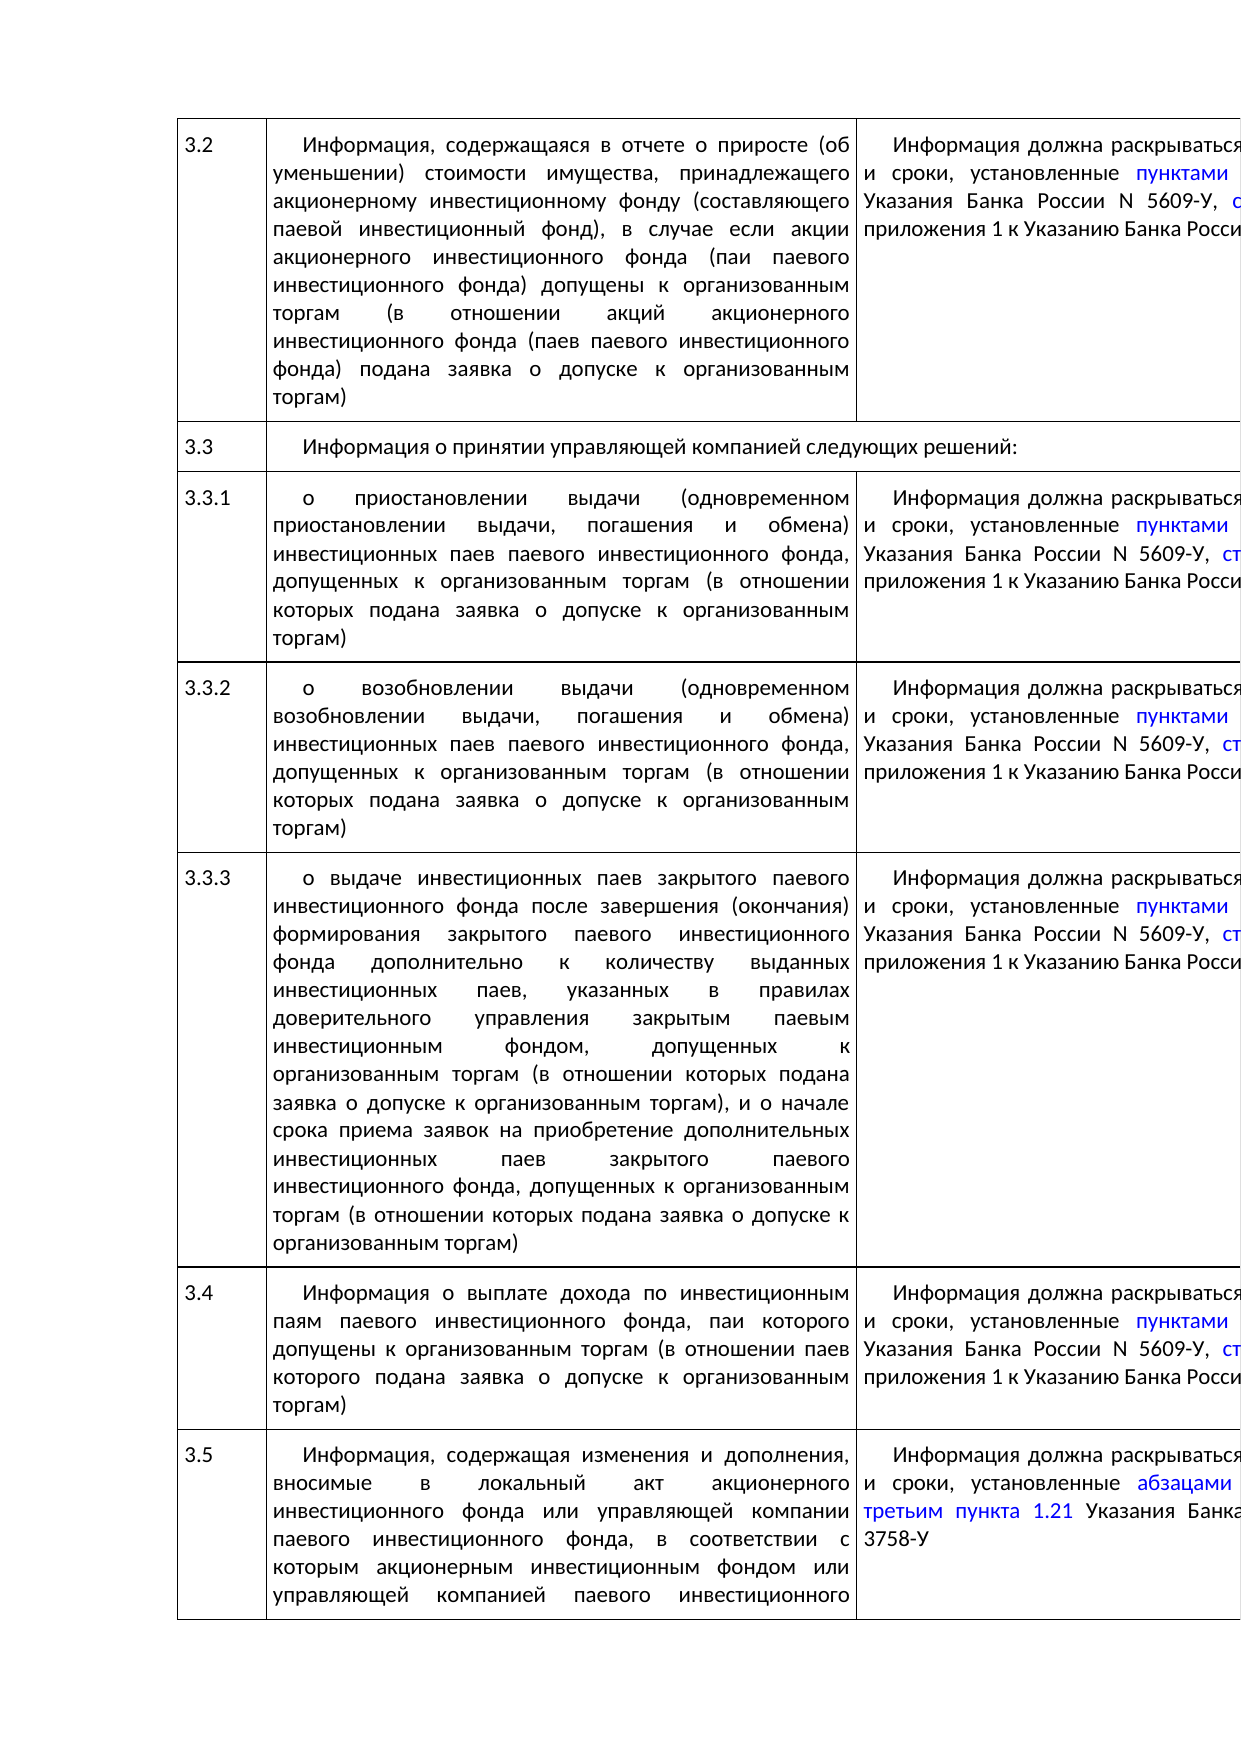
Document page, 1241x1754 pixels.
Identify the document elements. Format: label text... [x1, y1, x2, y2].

table_cell о возобновлении выдачи (одновременном возобновлении выдачи, погашения и обмена) инвестиционных паев паевого инвестиционного фонда, допущенных к организованным торгам (в отношении которых подана заявка о допуске к организованным торгам) [267, 663, 856, 852]
table_cell 3.4 [178, 1268, 266, 1429]
table_cell 3.3.3 [178, 853, 266, 1266]
table_cell Информация о принятии управляющей компанией следующих решений: [267, 422, 1240, 471]
table_cell Информация, содержащаяся в отчете о приросте (об уменьшении) стоимости имущества, принадлежащего акционерному инвестиционному фонду (составляющего паевой инвестиционный фонд), в случае если акции акционерного инвестиционного фонда (паи паевого инвестиционного фонда) допущены к организованным торгам (в отношении акций акционерного инвестиционного фонда (паев паевого инвестиционного фонда) подана заявка о допуске к организованным торгам) [267, 119, 856, 421]
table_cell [857, 1430, 1240, 1619]
table_cell Информация должна раскрываться в порядке и сроки, установленные пунктами 3, 8 - 10 Указания Банка России N 5609-У, строкой 3.13 приложения 1 к Указанию Банка России N 5609-У [857, 853, 1240, 1266]
table_cell Информация должна раскрываться в порядке и сроки, установленные пунктами 3, 8 - 10 Указания Банка России N 5609-У, строкой 3.16 приложения 1 к Указанию Банка России N 5609-У [857, 472, 1240, 661]
table_cell 3.3 [178, 422, 266, 471]
table_cell Информация должна раскрываться в порядке и сроки, установленные пунктами 3, 8 - 10 Указания Банка России N 5609-У, строкой 2.7 приложения 1 к Указанию Банка России N 5609-У [857, 119, 1240, 421]
table_cell о выдаче инвестиционных паев закрытого паевого инвестиционного фонда после завершения (окончания) формирования закрытого паевого инвестиционного фонда дополнительно к количеству выданных инвестиционных паев, указанных в правилах доверительного управления закрытым паевым инвестиционным фондом, допущенных к организованным торгам (в отношении которых подана заявка о допуске к организованным торгам), и о начале срока приема заявок на приобретение дополнительных инвестиционных паев закрытого паевого инвестиционного фонда, допущенных к организованным торгам (в отношении которых подана заявка о допуске к организованным торгам) [267, 853, 856, 1266]
table_cell 3.5 [178, 1430, 266, 1619]
table_cell 3.3.2 [178, 663, 266, 852]
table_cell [267, 1430, 856, 1619]
table_cell 3.2 [178, 119, 266, 421]
table_cell Информация должна раскрываться в порядке и сроки, установленные пунктами 3, 8 - 10 Указания Банка России N 5609-У, строкой 3.18 приложения 1 к Указанию Банка России N 5609-У [857, 1268, 1240, 1429]
table_cell 3.3.1 [178, 472, 266, 661]
table_cell о приостановлении выдачи (одновременном приостановлении выдачи, погашения и обмена) инвестиционных паев паевого инвестиционного фонда, допущенных к организованным торгам (в отношении которых подана заявка о допуске к организованным торгам) [267, 472, 856, 661]
table_cell Информация должна раскрываться в порядке и сроки, установленные пунктами 3, 8 - 10 Указания Банка России N 5609-У, строкой 3.17 приложения 1 к Указанию Банка России N 5609-У [857, 663, 1240, 852]
table_cell Информация о выплате дохода по инвестиционным паям паевого инвестиционного фонда, паи которого допущены к организованным торгам (в отношении паев которого подана заявка о допуске к организованным торгам) [267, 1268, 856, 1429]
